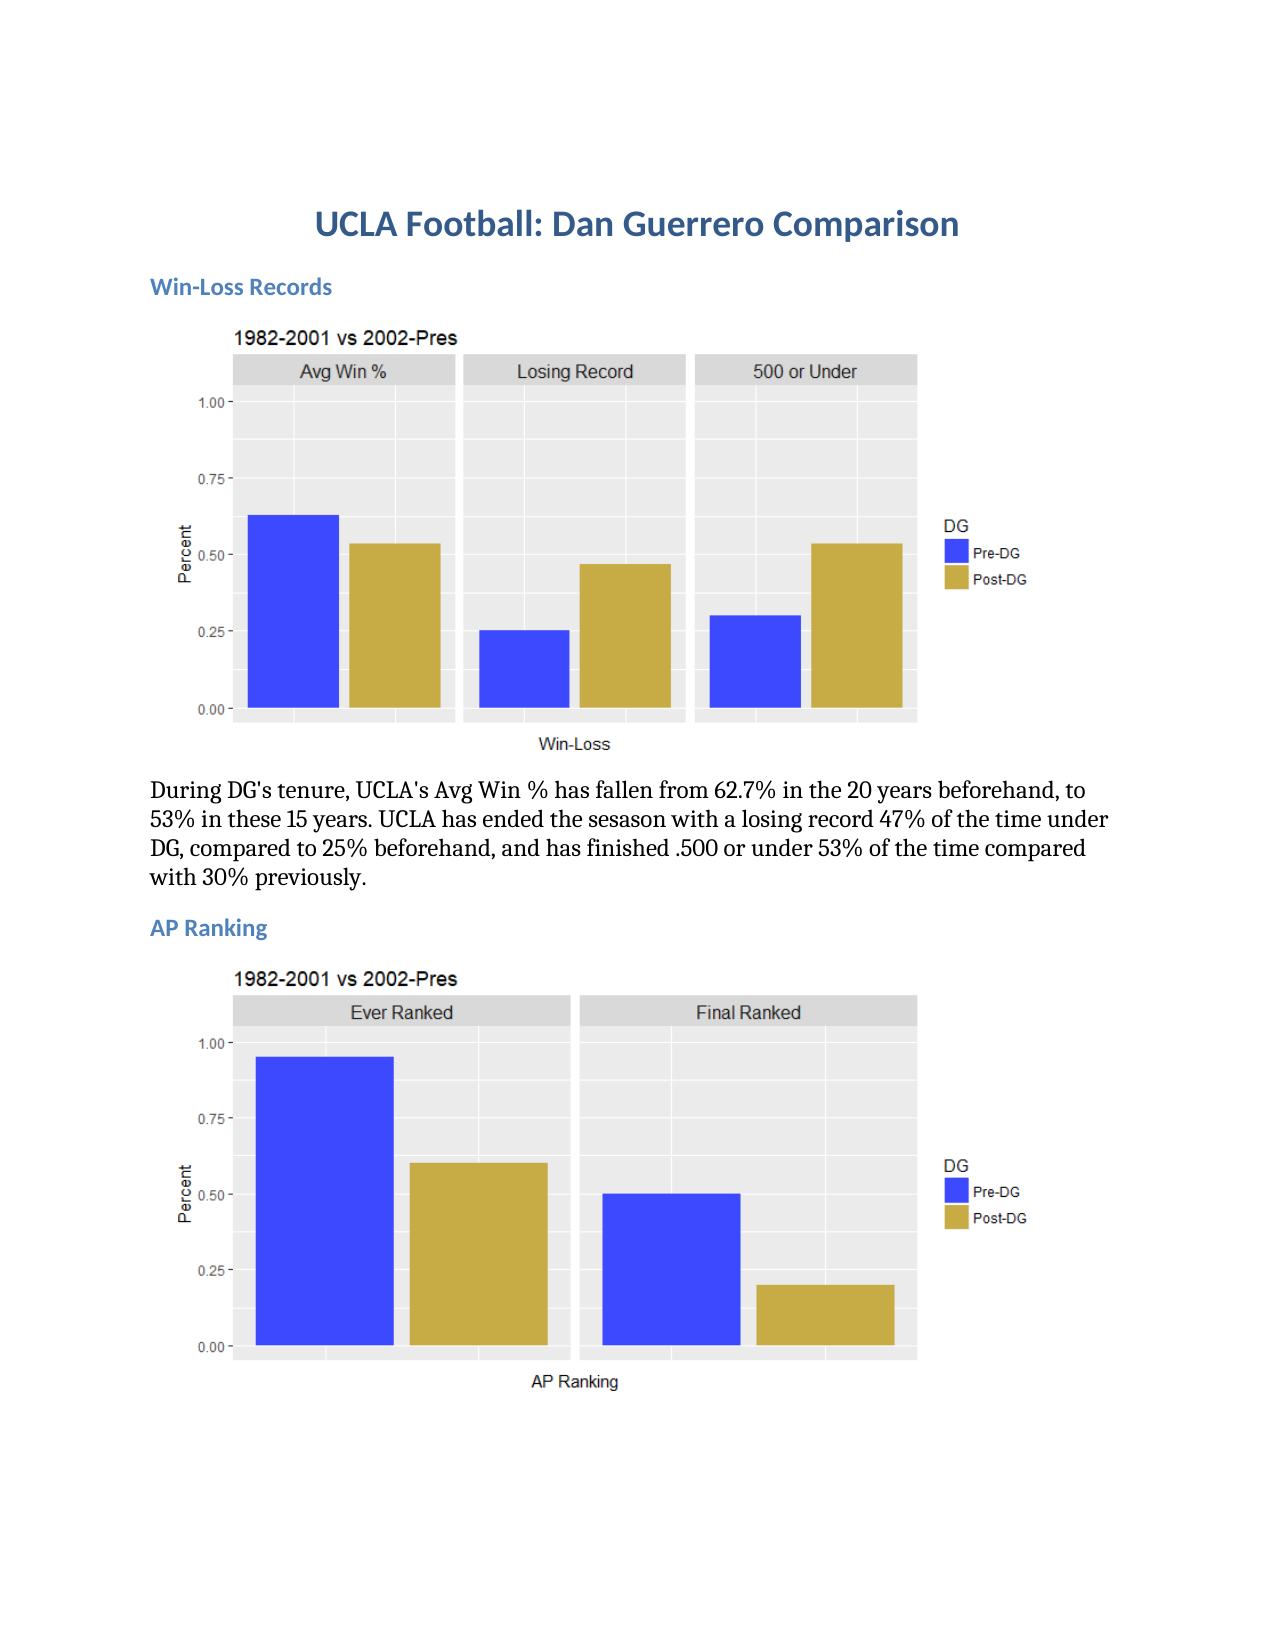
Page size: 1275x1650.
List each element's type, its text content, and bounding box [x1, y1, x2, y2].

text During DG's tenure, UCLA's Avg Win % has fallen from 62.7% in the 20 years beforehand, to 53% in these 15 years. UCLA has ended the sesason with a losing record 47% of the time under DG, compared to 25% beforehand, and has finished .500 or under 53% of the time compared with 30% previously. [150, 776, 1125, 891]
subtitle Win-Loss Records [150, 271, 1125, 301]
title UCLA Football: Dan Guerrero Comparison [150, 200, 1125, 246]
picture [168, 961, 1044, 1399]
subtitle AP Ranking [150, 912, 1125, 943]
picture [168, 320, 1044, 758]
